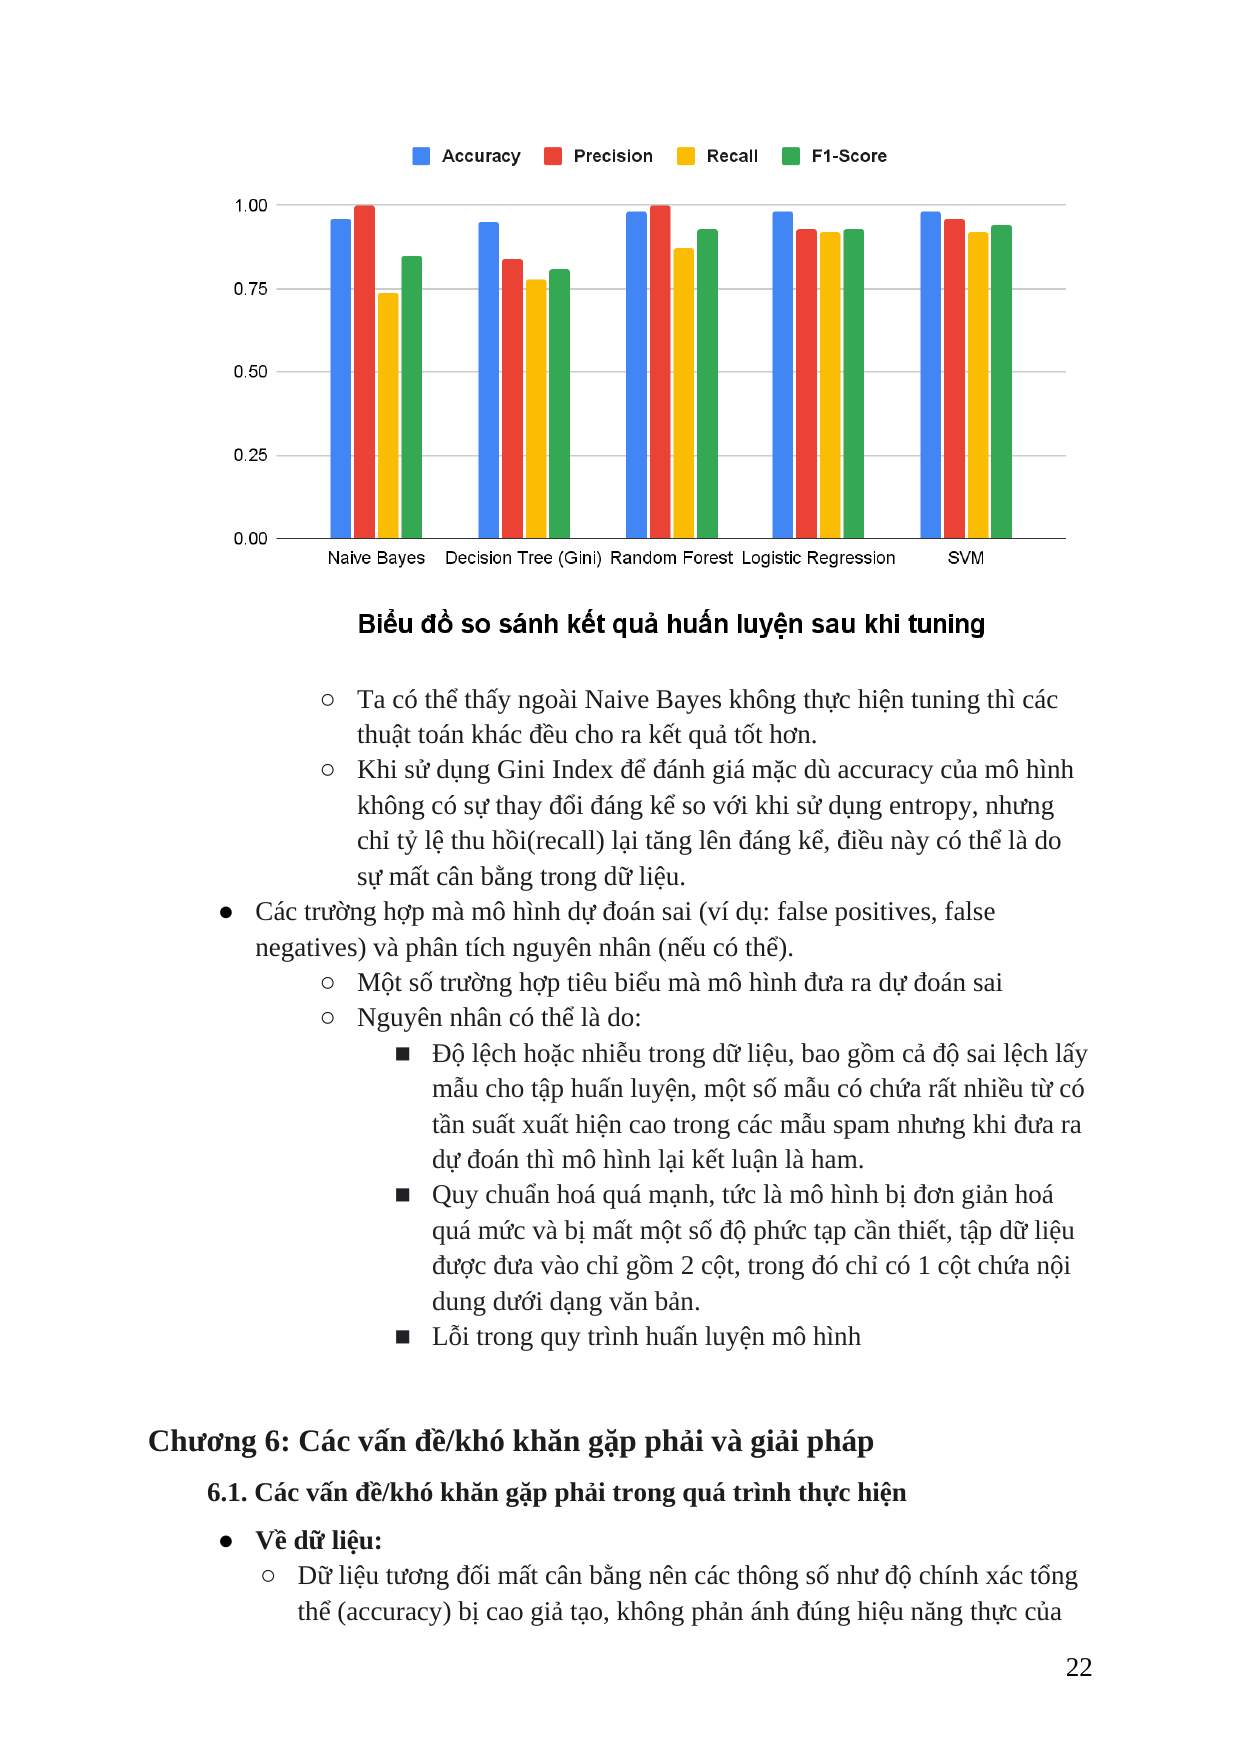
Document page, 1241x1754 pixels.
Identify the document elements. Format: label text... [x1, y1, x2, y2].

list Khi sử dụng Gini Index để đánh giá mặc dù accuracy của mô hình không có sự thay đổi đáng kể so với khi sử dụng entropy, nhưng chỉ tỷ lệ thu hồi(recall) lại tăng lên đáng kể, điều này có thể là do sự mất cân bằng trong dữ liệu. [319, 754, 1092, 891]
list Các trường hợp mà mô hình dự đoán sai (ví dụ: false positives, false negatives) và phân tích nguyên nhân (nếu có thể). [218, 895, 1092, 962]
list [260, 1559, 1092, 1626]
subtitle Chương 6: Các vấn đề/khó khăn gặp phải và giải pháp [148, 1422, 1092, 1458]
list Độ lệch hoặc nhiễu trong dữ liệu, bao gồm cả độ sai lệch lấy mẫu cho tập huấn luyện, một số mẫu có chứa rất nhiều từ có tần suất xuất hiện cao trong các mẫu spam nhưng khi đưa ra dự đoán thì mô hình lại kết luận là ham. [394, 1037, 1092, 1174]
list Ta có thể thấy ngoài Naive Bayes không thực hiện tuning thì các thuật toán khác đều cho ra kết quả tốt hơn. [319, 683, 1092, 749]
list Nguyên nhân có thể là do: [319, 1002, 1092, 1033]
list Về dữ liệu: [218, 1524, 1092, 1555]
picture [206, 118, 1093, 666]
subtitle 6.1. Các vấn đề/khó khăn gặp phải trong quá trình thực hiện [207, 1476, 1092, 1507]
list Quy chuẩn hoá quá mạnh, tức là mô hình bị đơn giản hoá quá mức và bị mất một số độ phức tạp cần thiết, tập dữ liệu được đưa vào chỉ gồm 2 cột, trong đó chỉ có 1 cột chứa nội dung dưới dạng văn bản. [394, 1179, 1092, 1316]
list Lỗi trong quy trình huấn luyện mô hình [394, 1320, 1092, 1351]
list Một số trường hợp tiêu biểu mà mô hình đưa ra dự đoán sai [319, 966, 1092, 997]
